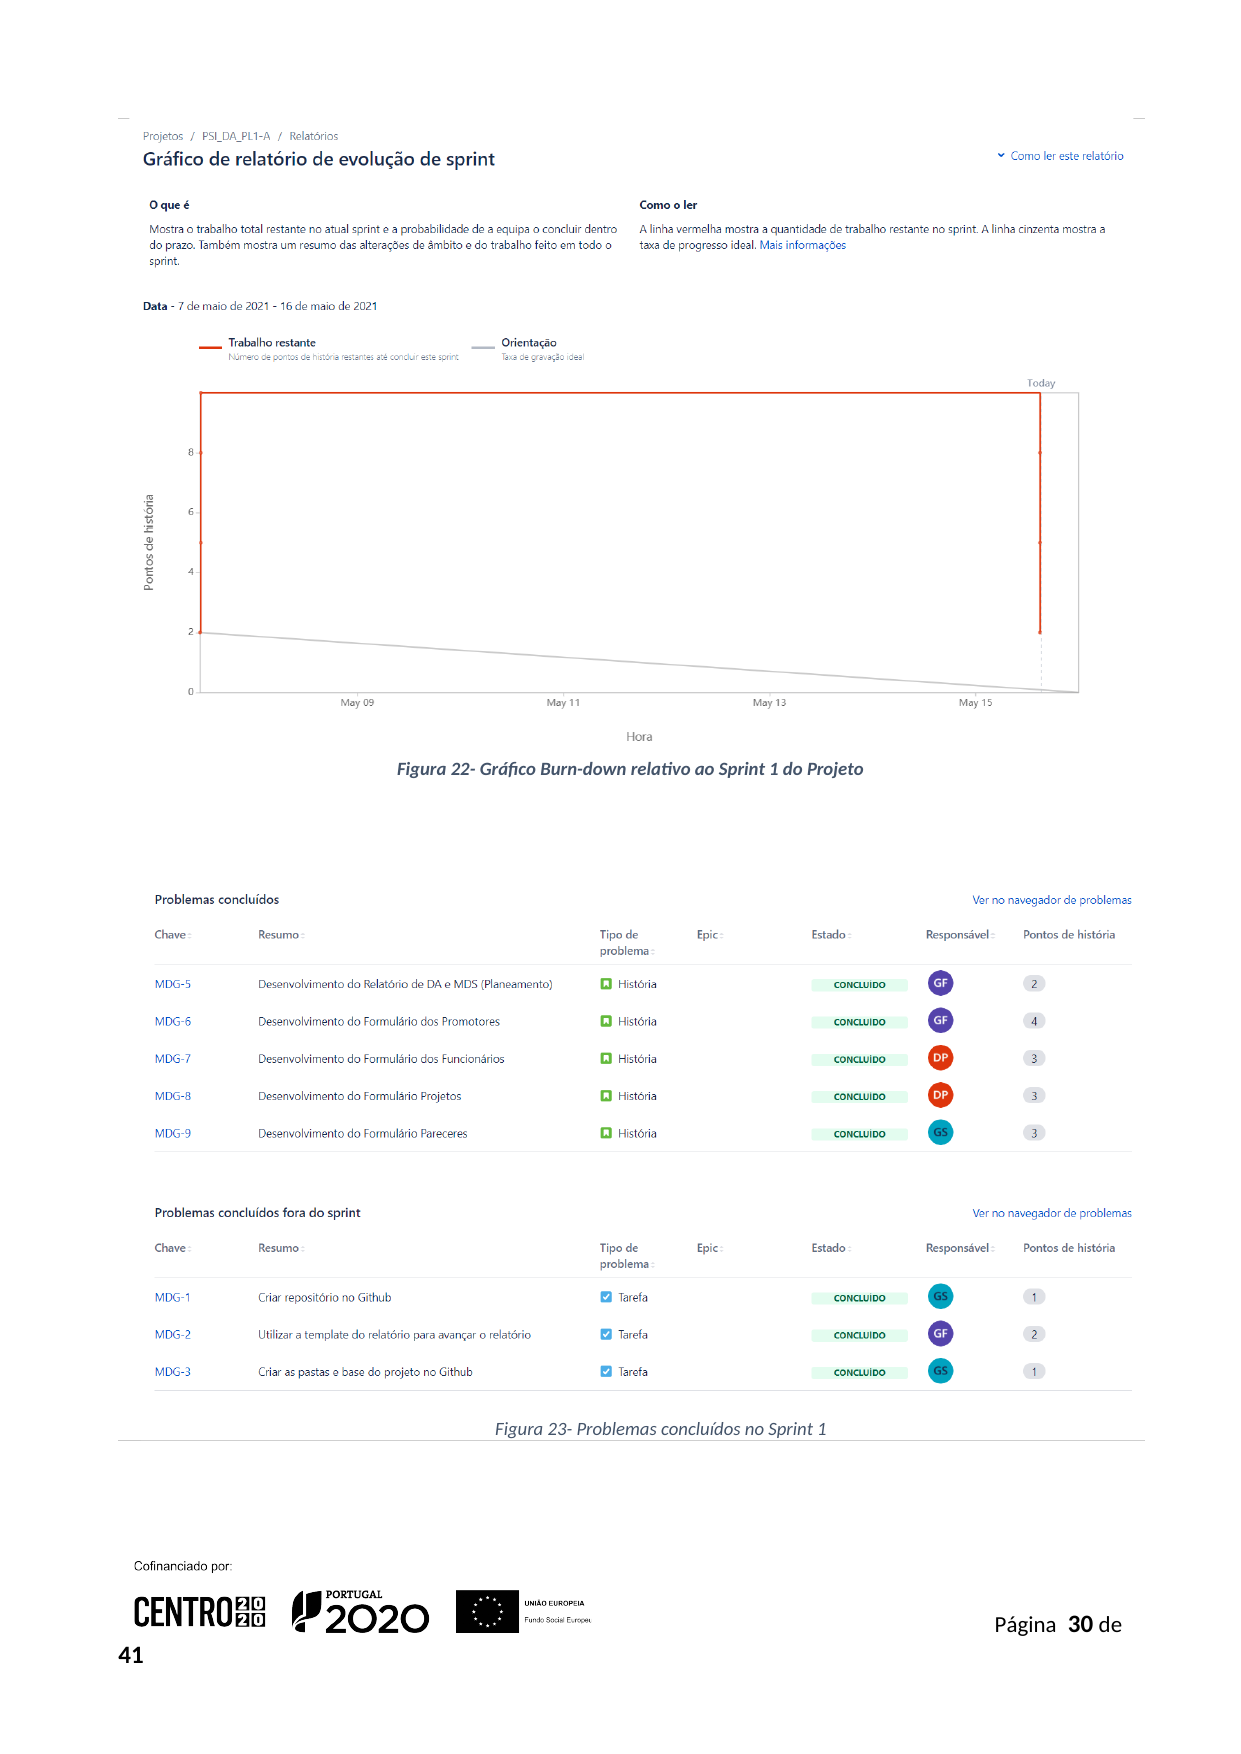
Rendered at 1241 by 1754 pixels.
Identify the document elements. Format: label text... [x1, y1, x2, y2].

picture [134, 1561, 592, 1633]
picture [129, 118, 1134, 745]
picture [140, 874, 1145, 1402]
